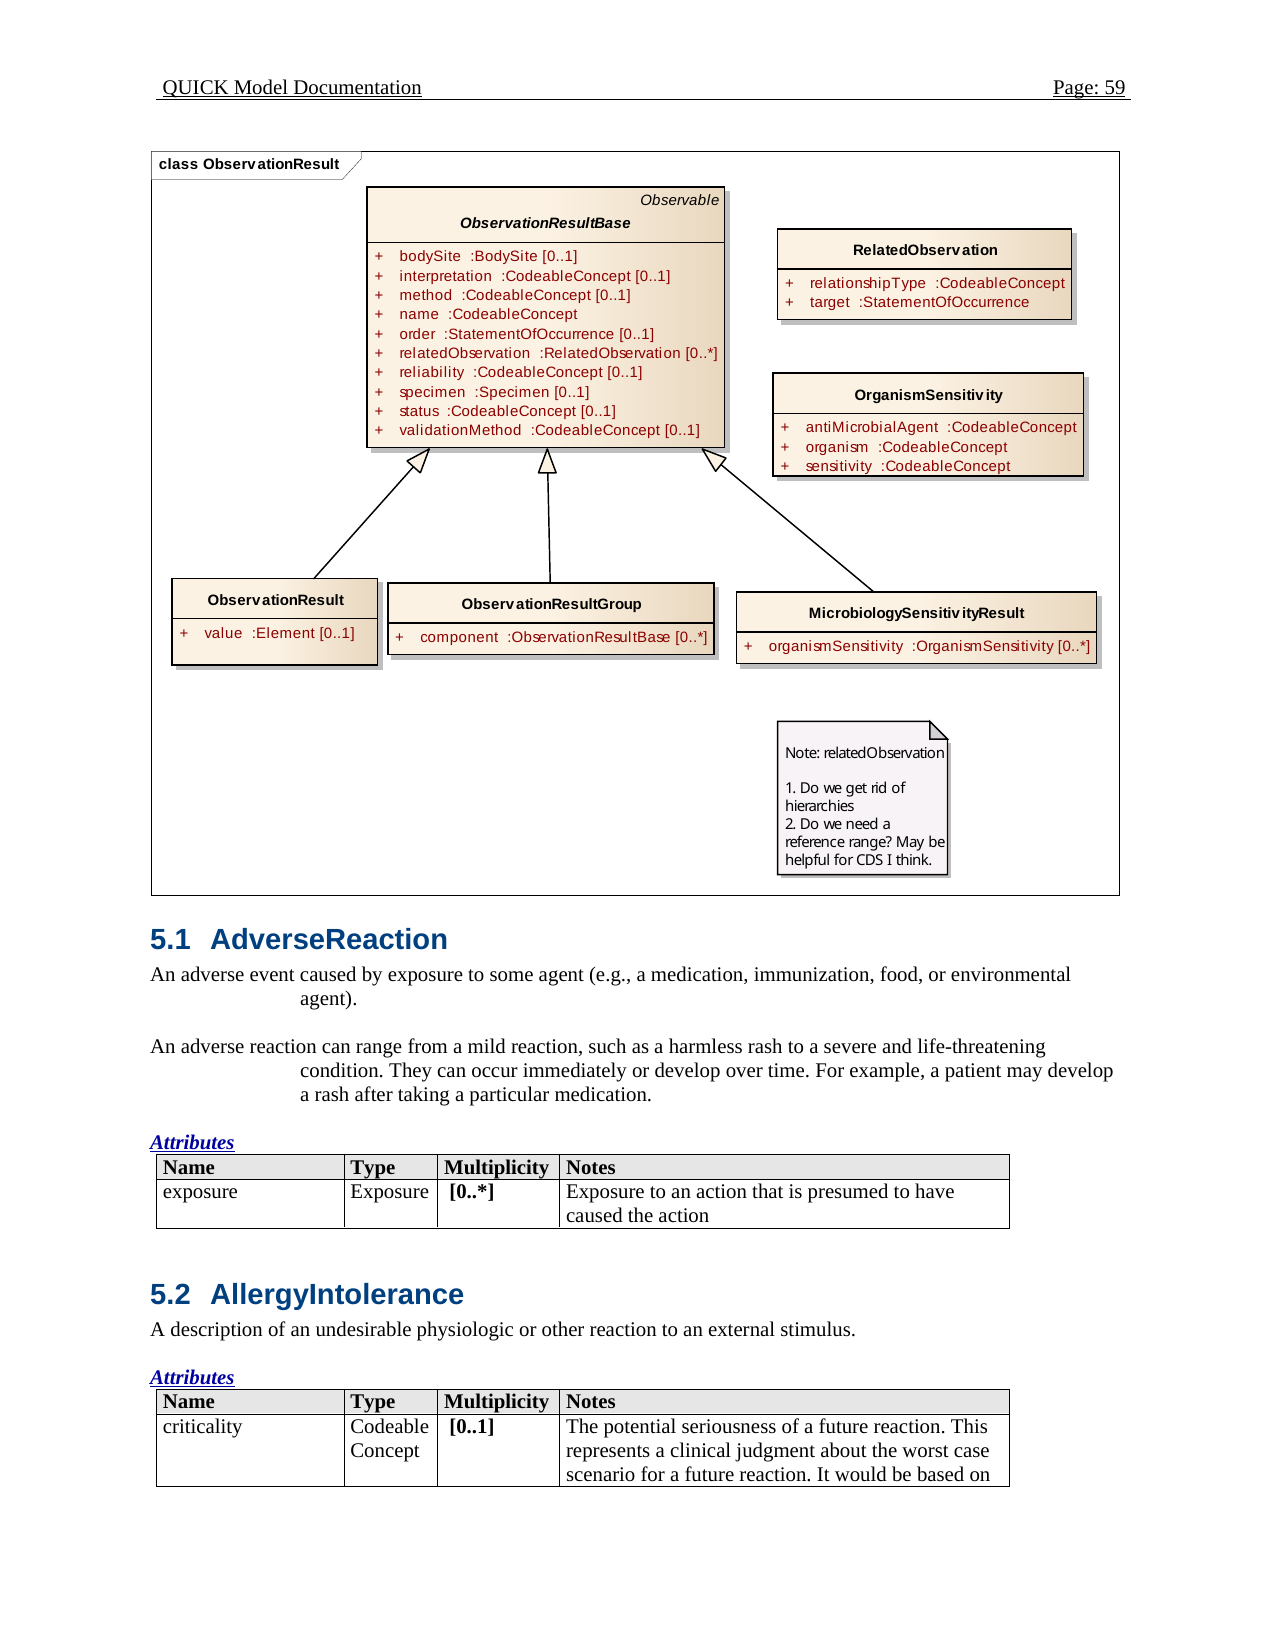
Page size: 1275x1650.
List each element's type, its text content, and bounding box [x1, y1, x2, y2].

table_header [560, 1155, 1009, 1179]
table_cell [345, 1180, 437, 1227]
text An adverse reaction can range from a mild reaction, such as a harmless rash to a severe and life-threatening condition. They can occur immediately or develop over time. For example, a patient may develop a rash after taking a particular medication. [150, 1034, 1125, 1106]
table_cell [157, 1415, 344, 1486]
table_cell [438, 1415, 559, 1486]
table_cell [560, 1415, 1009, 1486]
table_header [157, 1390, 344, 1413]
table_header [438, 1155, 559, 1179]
subtitle AdverseReaction [150, 922, 1125, 955]
text A description of an undesirable physiologic or other reaction to an external stimulus. [150, 1317, 1125, 1341]
list Attributes [150, 1365, 1125, 1389]
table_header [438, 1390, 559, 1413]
subtitle AllergyIntolerance [150, 1277, 1125, 1310]
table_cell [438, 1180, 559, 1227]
list Attributes [150, 1130, 1125, 1154]
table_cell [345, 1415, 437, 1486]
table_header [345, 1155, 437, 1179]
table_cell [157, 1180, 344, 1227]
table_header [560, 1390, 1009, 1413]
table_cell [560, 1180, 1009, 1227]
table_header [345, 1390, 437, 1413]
text An adverse event caused by exposure to some agent (e.g., a medication, immunization, food, or environmental agent). [150, 962, 1125, 1010]
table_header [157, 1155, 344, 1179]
